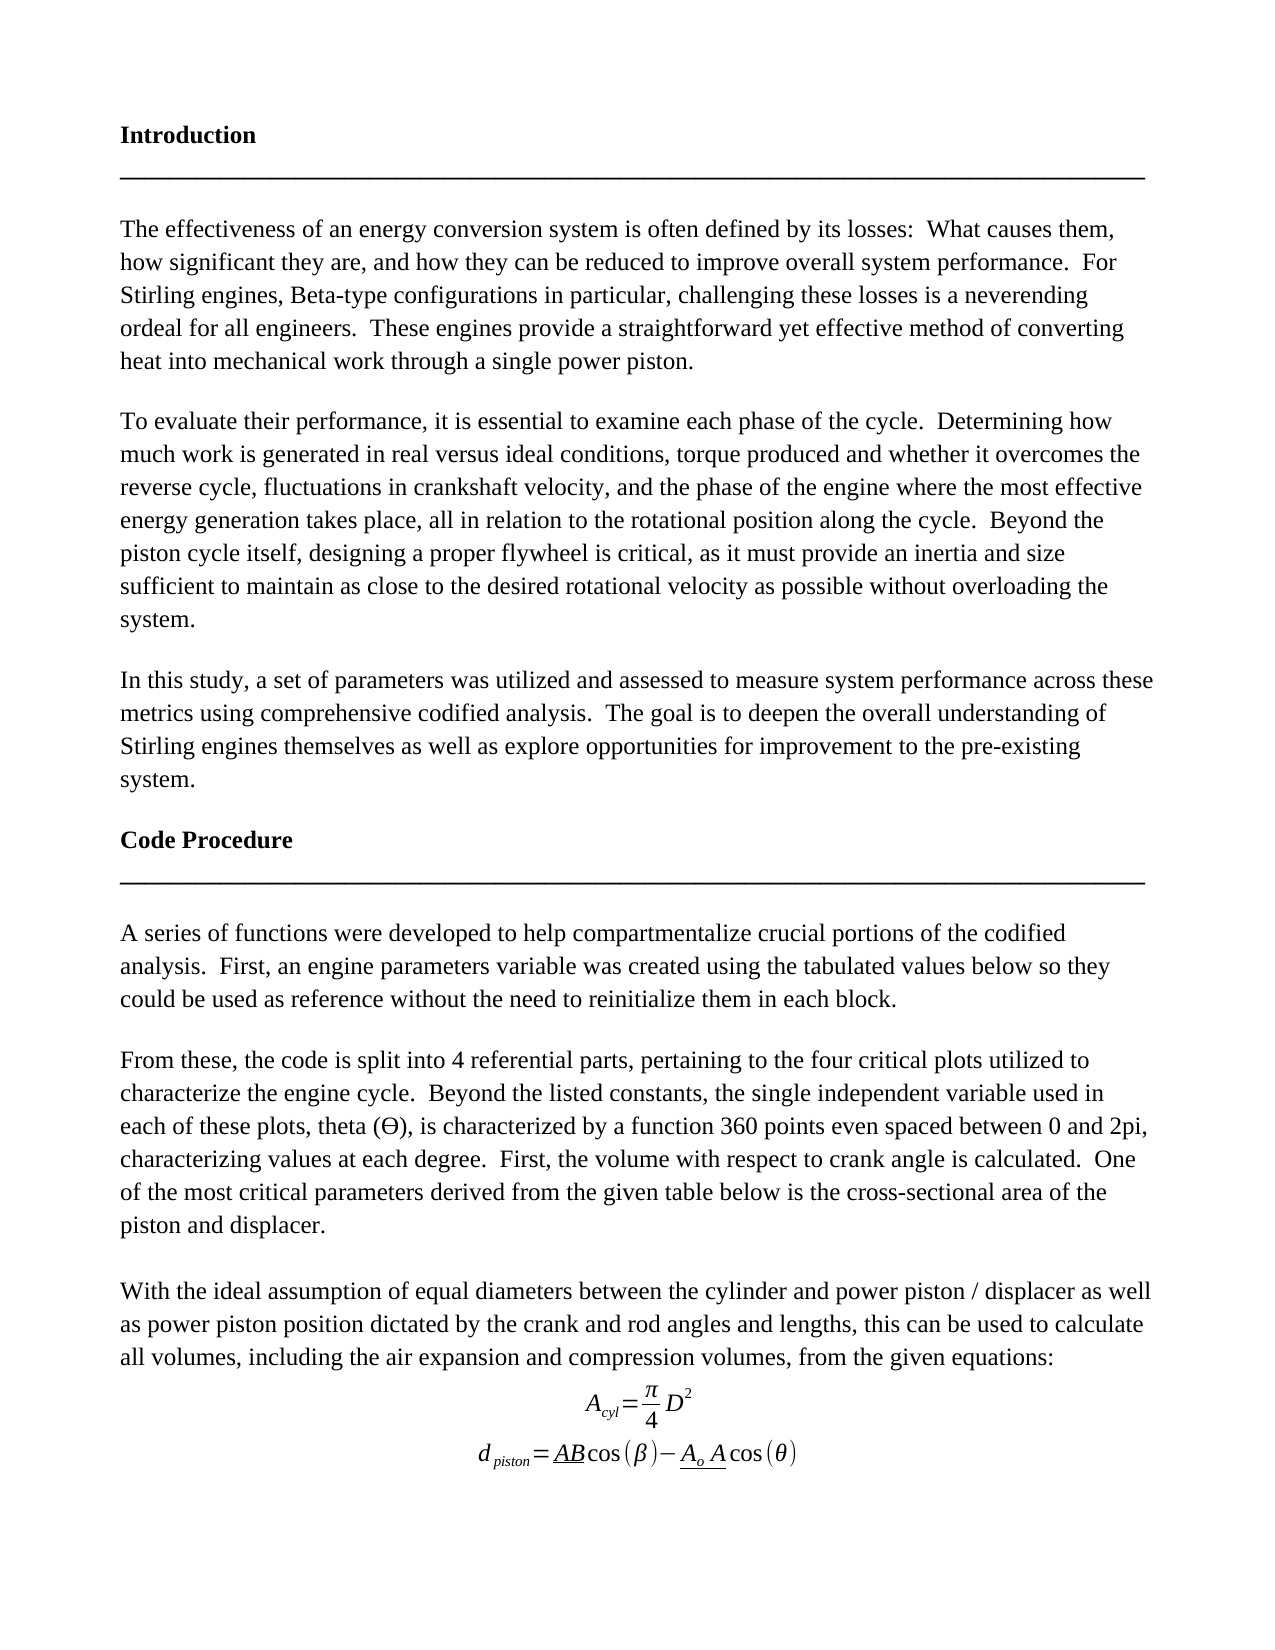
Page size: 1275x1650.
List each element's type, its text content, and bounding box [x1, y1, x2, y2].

text A series of functions were developed to help compartmentalize crucial portions of the codified analysis. First, an engine parameters variable was created using the tabulated values below so they could be used as reference without the need to reinitialize them in each block. [120, 918, 1155, 1013]
text To evaluate their performance, it is essential to examine each phase of the cycle. Determining how much work is generated in real versus ideal conditions, torque produced and whether it overcomes the reverse cycle, fluctuations in crankshaft velocity, and the phase of the engine where the most effective energy generation takes place, all in relation to the rotational position along the cycle. Beyond the piston cycle itself, designing a proper flywheel is critical, as it must provide an inertia and size sufficient to maintain as close to the desired rotational velocity as possible without overloading the system. [120, 406, 1155, 633]
text With the ideal assumption of equal diameters between the cylinder and power piston / displacer as well as power piston position dictated by the crank and rod angles and lengths, this can be used to calculate all volumes, including the air expansion and compression volumes, from the given equations: [120, 1276, 1155, 1371]
text Code Procedure [120, 825, 1155, 853]
text __________________________________________________________________________________ [120, 153, 1155, 182]
text __________________________________________________________________________________ [120, 858, 1155, 887]
text In this study, a set of parameters was utilized and assessed to measure system performance across these metrics using comprehensive codified analysis. The goal is to deepen the overall understanding of Stirling engines themselves as well as explore opportunities for improvement to the pre-existing system. [120, 665, 1155, 793]
text Introduction [120, 120, 1155, 149]
text The effectiveness of an energy conversion system is often defined by its losses: What causes them, how significant they are, and how they can be reduced to improve overall system performance. For Stirling engines, Beta-type configurations in particular, challenging these losses is a neverending ordeal for all engineers. These engines provide a straightforward yet effective method of converting heat into mechanical work through a single power piston. [120, 214, 1155, 374]
text From these, the code is split into 4 referential parts, pertaining to the four critical plots utilized to characterize the engine cycle. Beyond the listed constants, the single independent variable used in each of these plots, theta (Ө), is characterized by a function 360 points even spaced between 0 and 2pi, characterizing values at each degree. First, the volume with respect to crank angle is calculated. One of the most critical parameters derived from the given table below is the cross-sectional area of the piston and displacer. [120, 1045, 1155, 1239]
